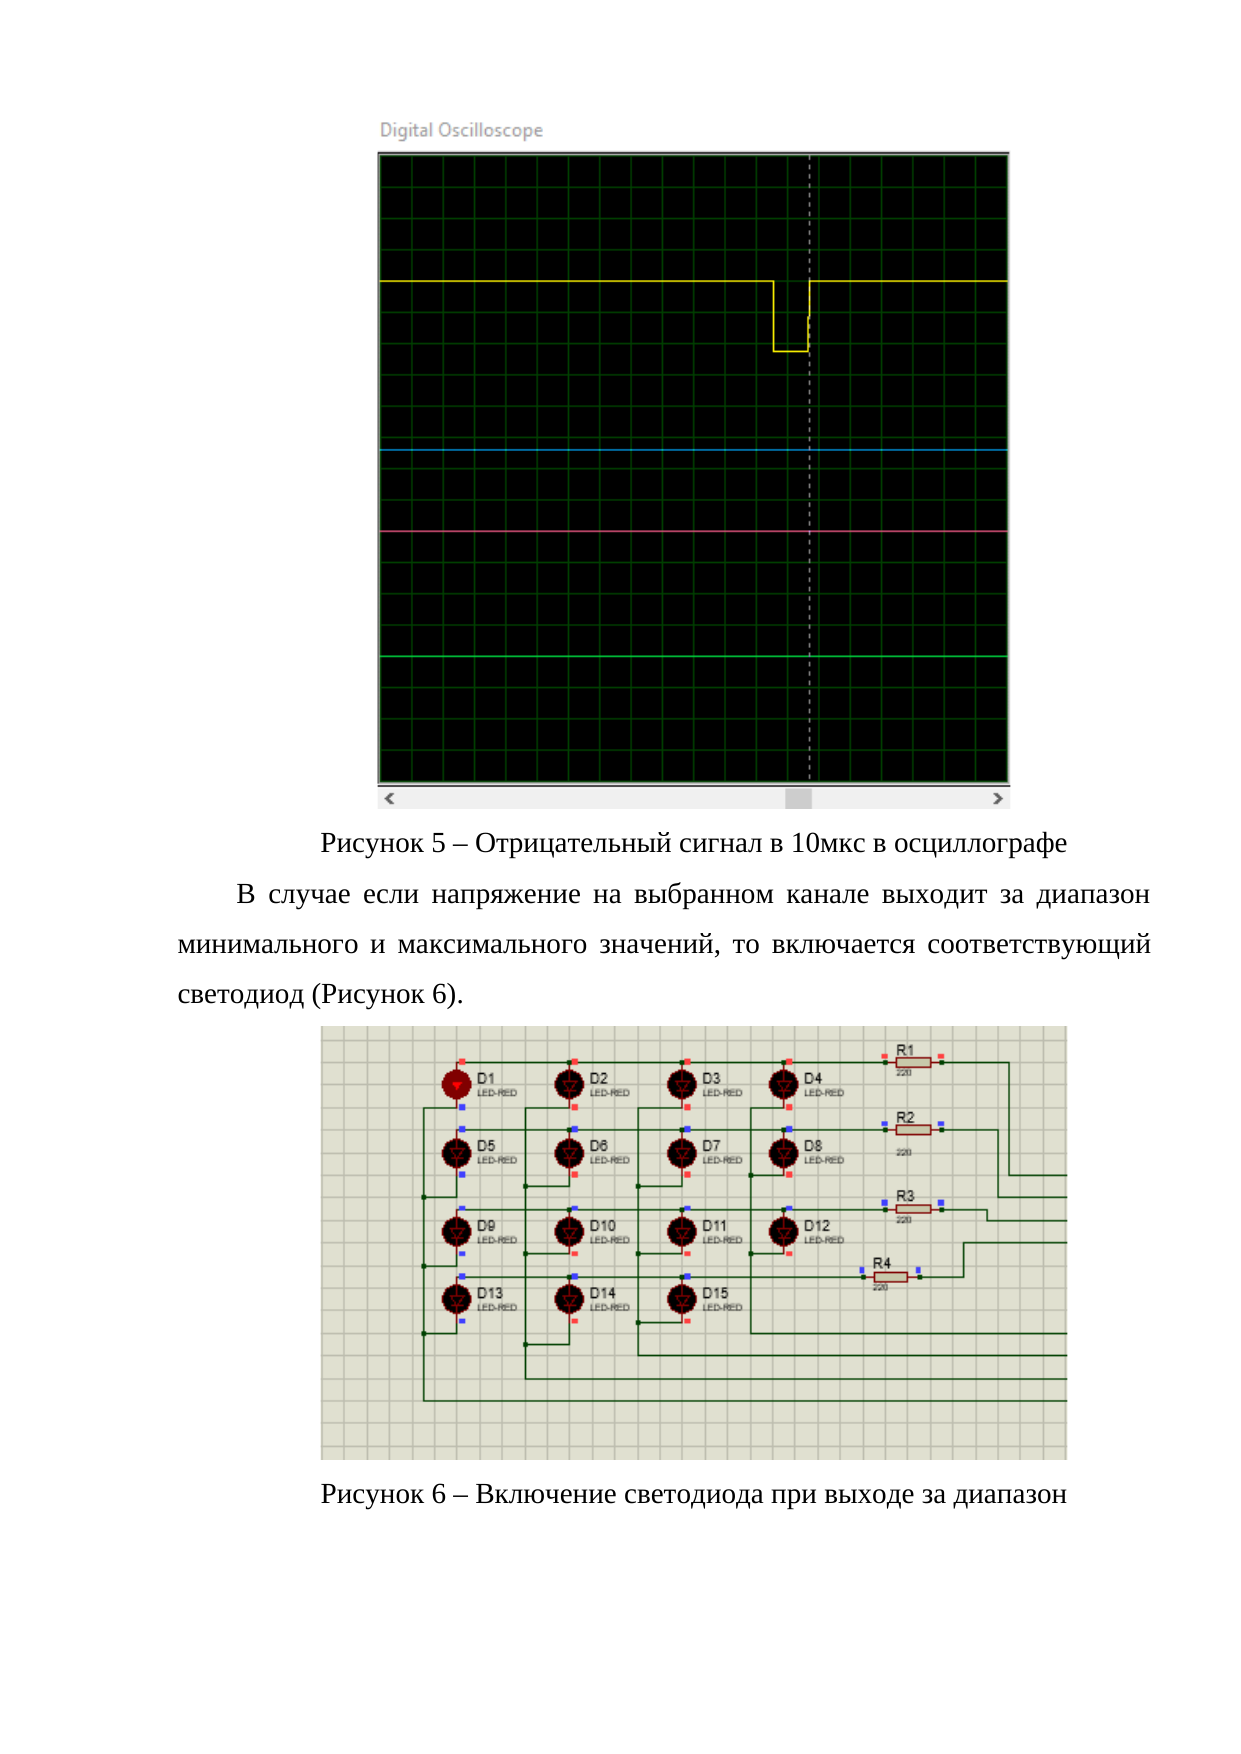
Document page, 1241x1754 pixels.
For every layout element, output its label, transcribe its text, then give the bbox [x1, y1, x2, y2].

picture [320, 1026, 1068, 1460]
text Рисунок 6 – Включение светодиода при выходе за диапазон [177, 1476, 1152, 1510]
text Рисунок 5 – Отрицательный сигнал в 10мкс в осциллографе [177, 826, 1152, 859]
picture [377, 118, 1011, 809]
text В случае если напряжение на выбранном канале выходит за диапазон минимального и максимального значений, то включается соответствующий светодиод (Рисунок 6). [177, 876, 1152, 1010]
